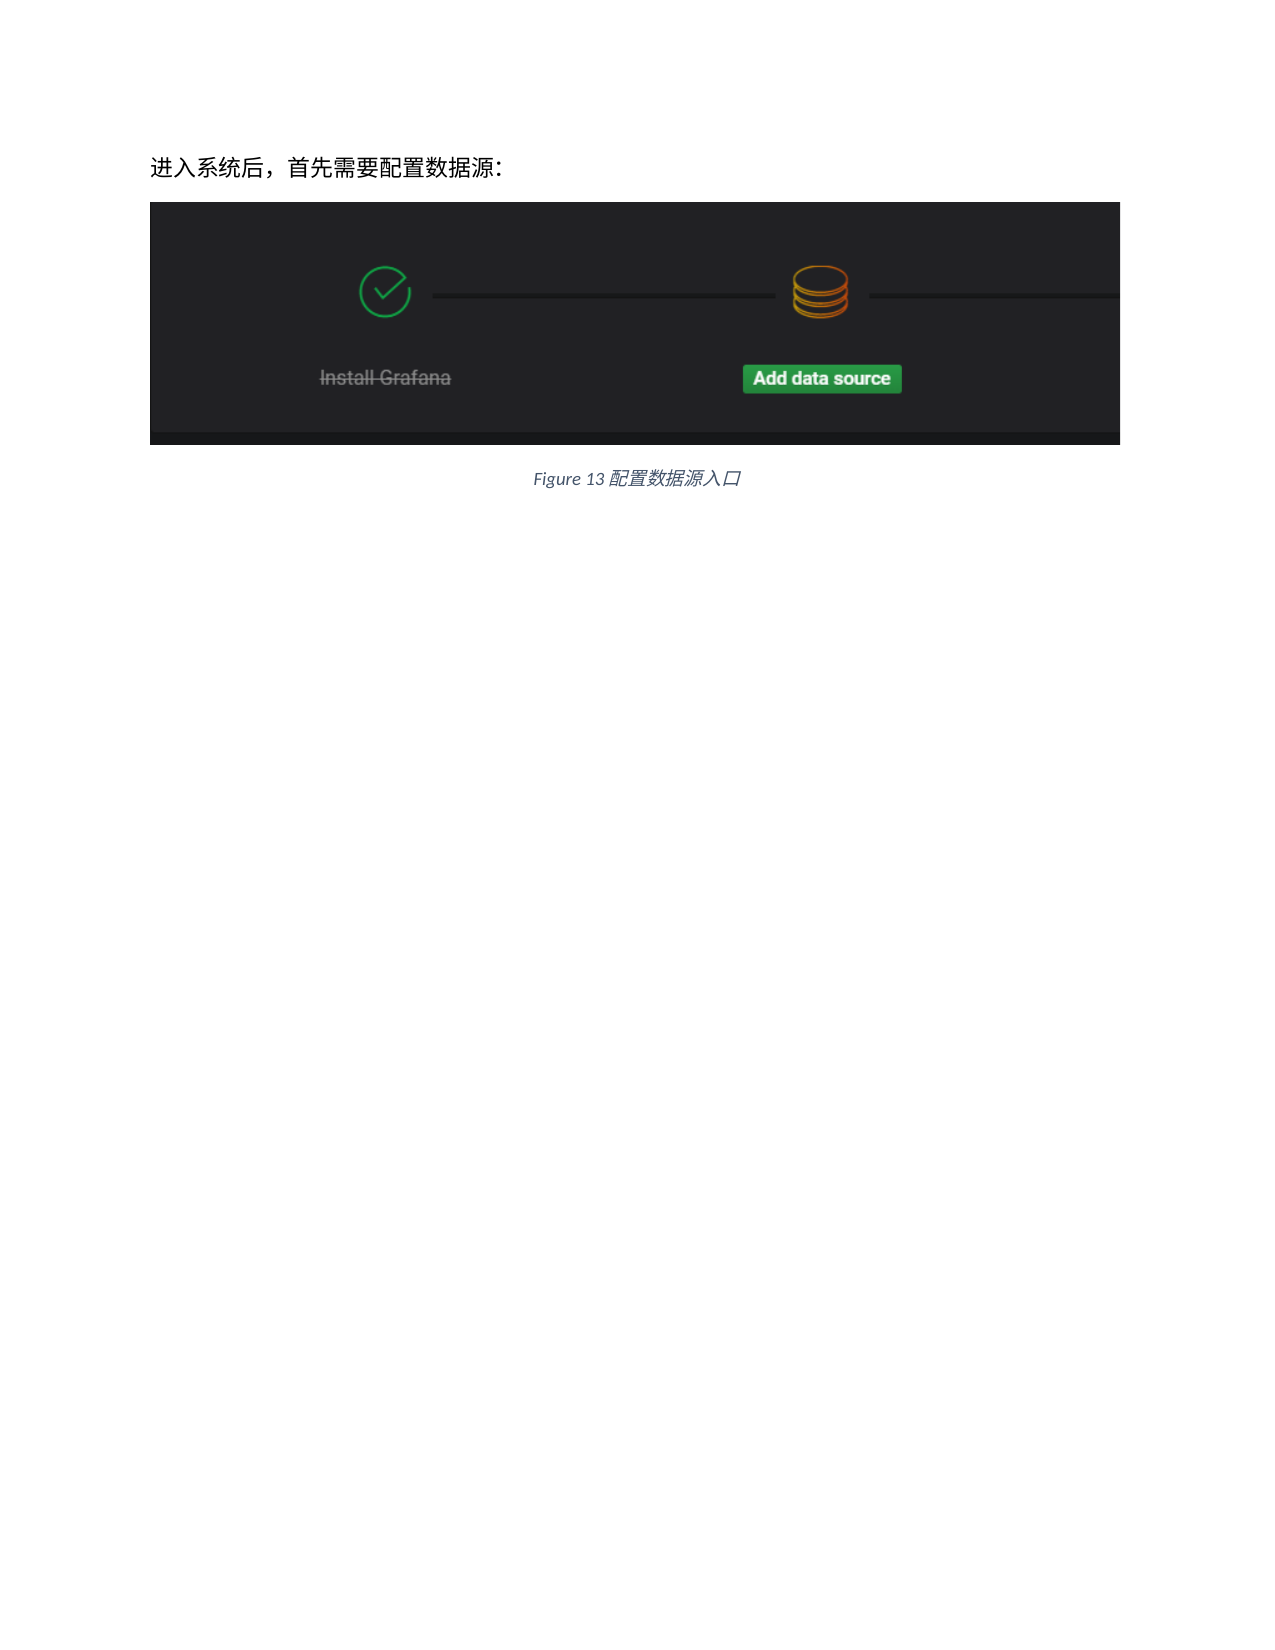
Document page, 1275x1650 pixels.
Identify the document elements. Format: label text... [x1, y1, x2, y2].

picture [150, 202, 1121, 445]
text 进入系统后，首先需要配置数据源： [150, 150, 1125, 183]
